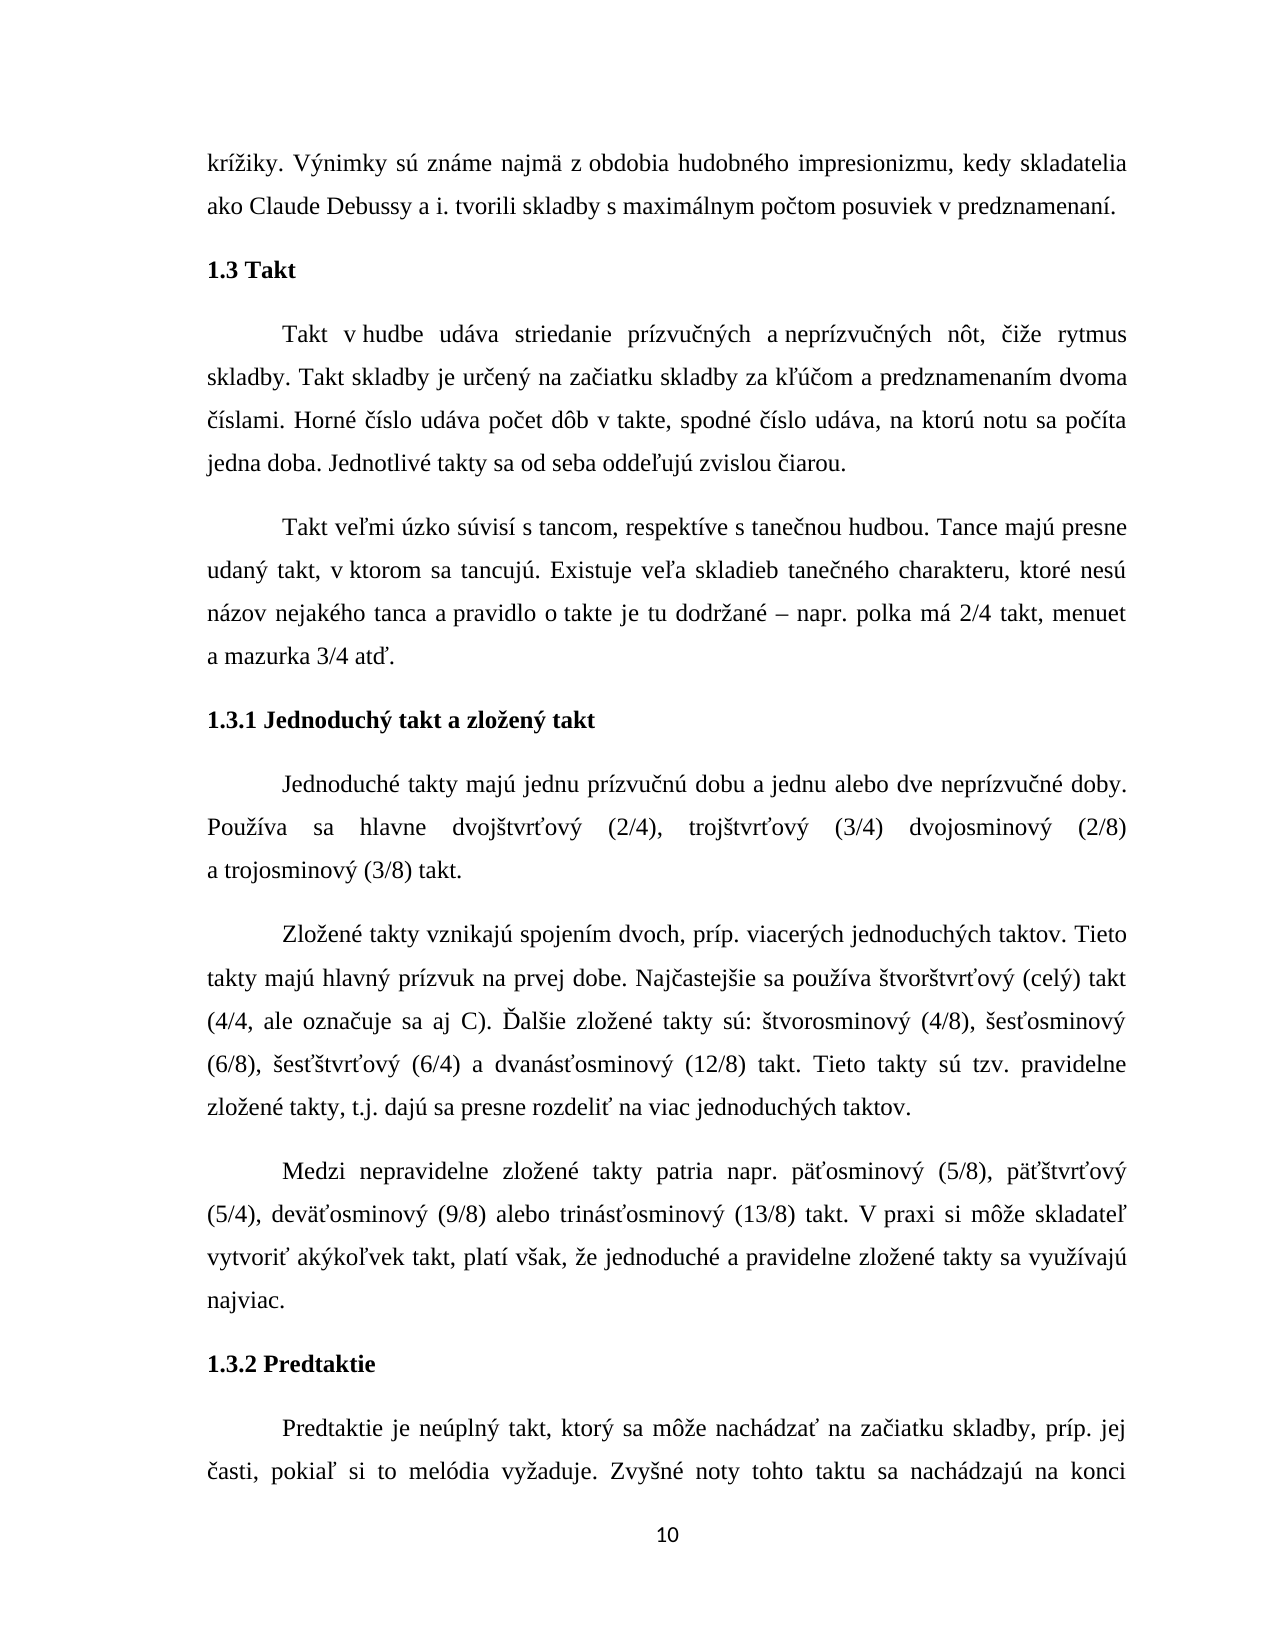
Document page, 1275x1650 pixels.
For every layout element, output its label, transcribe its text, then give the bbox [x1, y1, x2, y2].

text 1.3 Takt [207, 255, 1127, 283]
text Zložené takty vznikajú spojením dvoch, príp. viacerých jednoduchých taktov. Tieto takty majú hlavný prízvuk na prvej dobe. Najčastejšie sa používa štvorštvrťový (celý) takt (4/4, ale označuje sa aj C). Ďalšie zložené takty sú: štvorosminový (4/8), šesťosminový (6/8), šesťštvrťový (6/4) a dvanásťosminový (12/8) takt. Tieto takty sú tzv. pravidelne zložené takty, t.j. dajú sa presne rozdeliť na viac jednoduchých taktov. [207, 919, 1127, 1121]
text Jednoduché takty majú jednu prízvučnú dobu a jednu alebo dve neprízvučné doby. Používa sa hlavne dvojštvrťový (2/4), trojštvrťový (3/4) dvojosminový (2/8) a trojosminový (3/8) takt. [207, 769, 1127, 884]
text Medzi nepravidelne zložené takty patria napr. päťosminový (5/8), päťštvrťový (5/4), deväťosminový (9/8) alebo trinásťosminový (13/8) takt. V praxi si môže skladateľ vytvoriť akýkoľvek takt, platí však, že jednoduché a pravidelne zložené takty sa využívajú najviac. [207, 1156, 1127, 1314]
text 1.3.2 Predtaktie [207, 1349, 1127, 1378]
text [207, 148, 1127, 219]
text 1.3.1 Jednoduchý takt a zložený takt [207, 705, 1127, 734]
text Takt veľmi úzko súvisí s tancom, respektíve s tanečnou hudbou. Tance majú presne udaný takt, v ktorom sa tancujú. Existuje veľa skladieb tanečného charakteru, ktoré nesú názov nejakého tanca a pravidlo o takte je tu dodržané – napr. polka má 2/4 takt, menuet a mazurka 3/4 atď. [207, 512, 1127, 670]
text Takt v hudbe udáva striedanie prízvučných a neprízvučných nôt, čiže rytmus skladby. Takt skladby je určený na začiatku skladby za kľúčom a predznamenaním dvoma číslami. Horné číslo udáva počet dôb v takte, spodné číslo udáva, na ktorú notu sa počíta jedna doba. Jednotlivé takty sa od seba oddeľujú zvislou čiarou. [207, 319, 1127, 477]
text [207, 1413, 1127, 1485]
